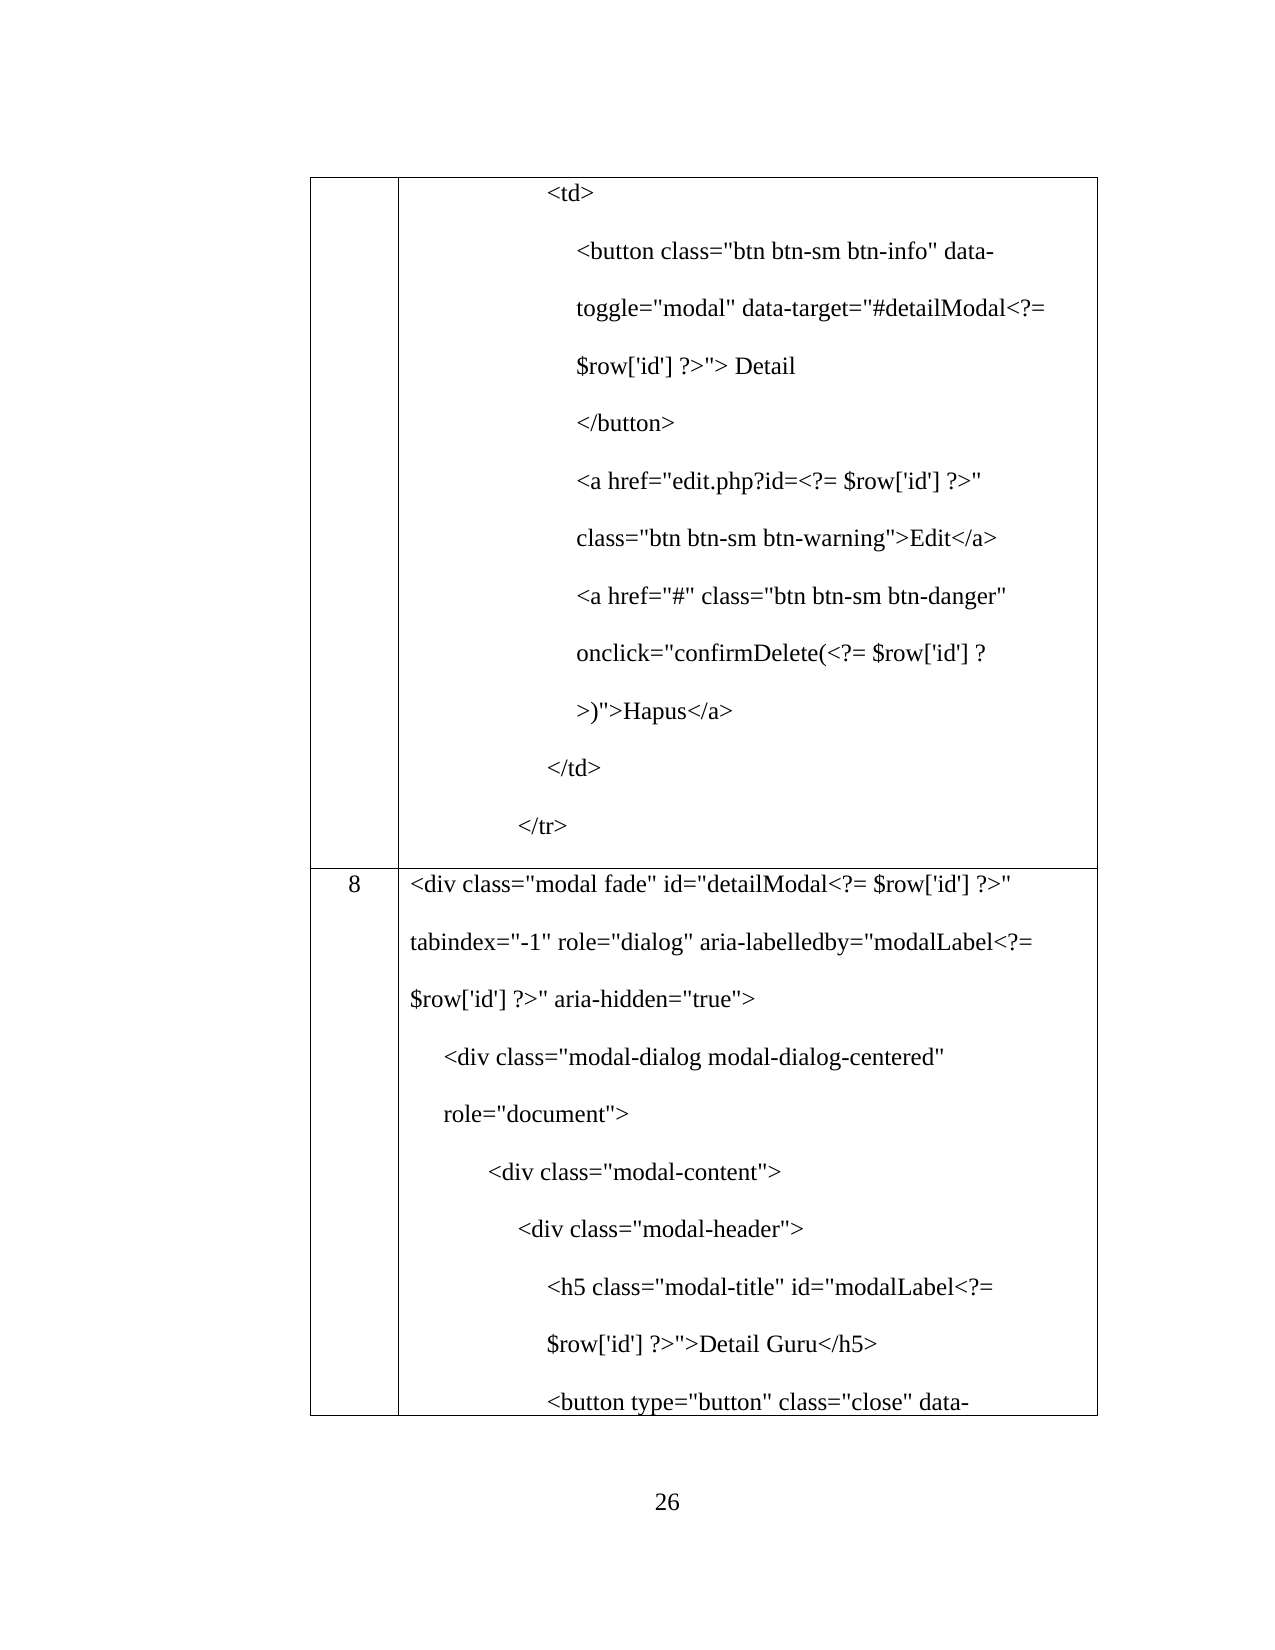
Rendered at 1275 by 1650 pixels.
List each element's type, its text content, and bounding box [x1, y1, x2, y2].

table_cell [399, 869, 1097, 1415]
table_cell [399, 178, 1097, 868]
table_cell 7 [311, 178, 398, 868]
table_cell 8 [311, 869, 398, 1415]
